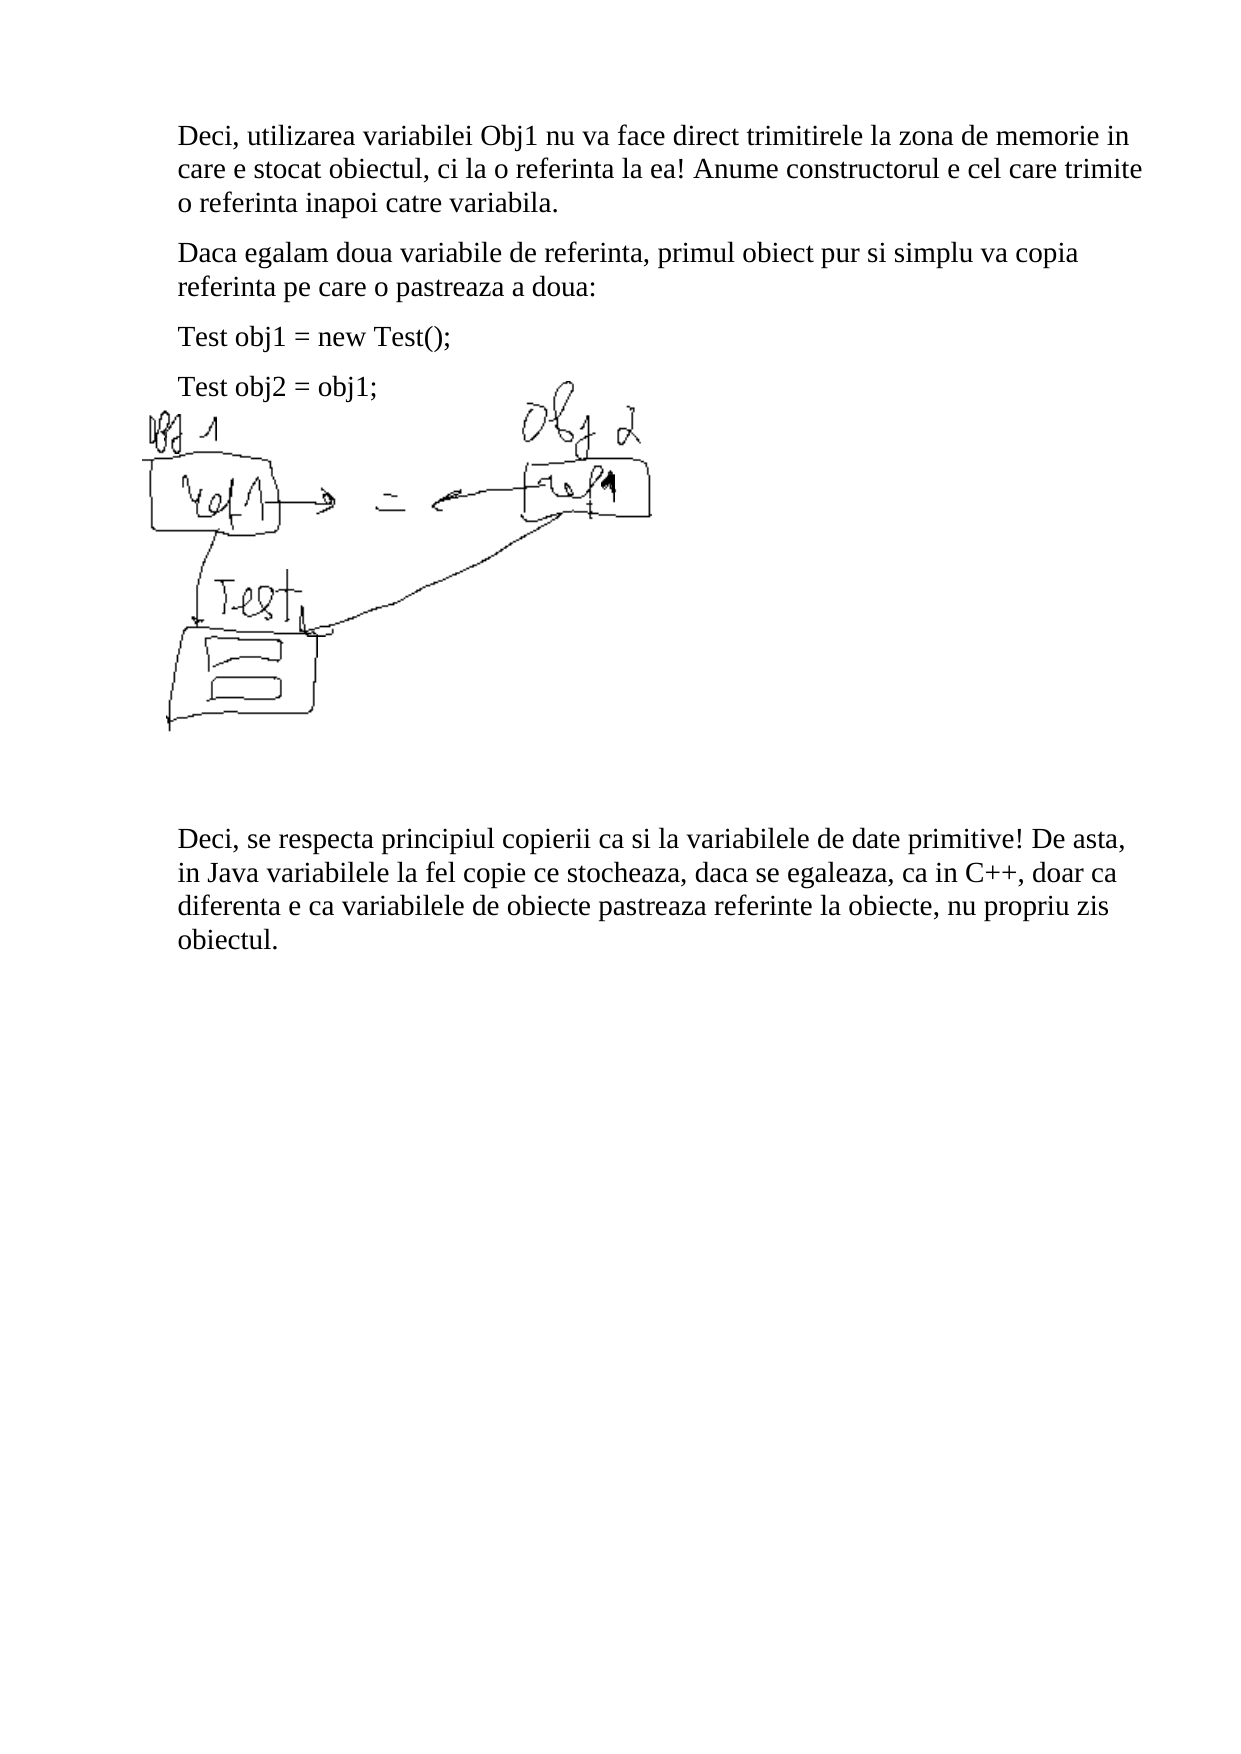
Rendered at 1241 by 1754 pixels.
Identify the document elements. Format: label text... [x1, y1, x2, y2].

text Deci, se respecta principiul copierii ca si la variabilele de date primitive! De asta, in Java variabilele la fel copie ce stocheaza, daca se egaleaza, ca in C++, doar ca diferenta e ca variabilele de obiecte pastreaza referinte la obiecte, nu propriu zis obiectul. [177, 821, 1152, 955]
text Test obj1 = new Test(); [177, 319, 1152, 353]
text Daca egalam doua variabile de referinta, primul obiect pur si simplu va copia referinta pe care o pastreaza a doua: [177, 235, 1152, 302]
picture [142, 381, 652, 733]
text Deci, utilizarea variabilei Obj1 nu va face direct trimitirele la zona de memorie in care e stocat obiectul, ci la o referinta la ea! Anume constructorul e cel care trimite o referinta inapoi catre variabila. [177, 118, 1152, 219]
text Test obj2 = obj1; [177, 369, 1152, 403]
